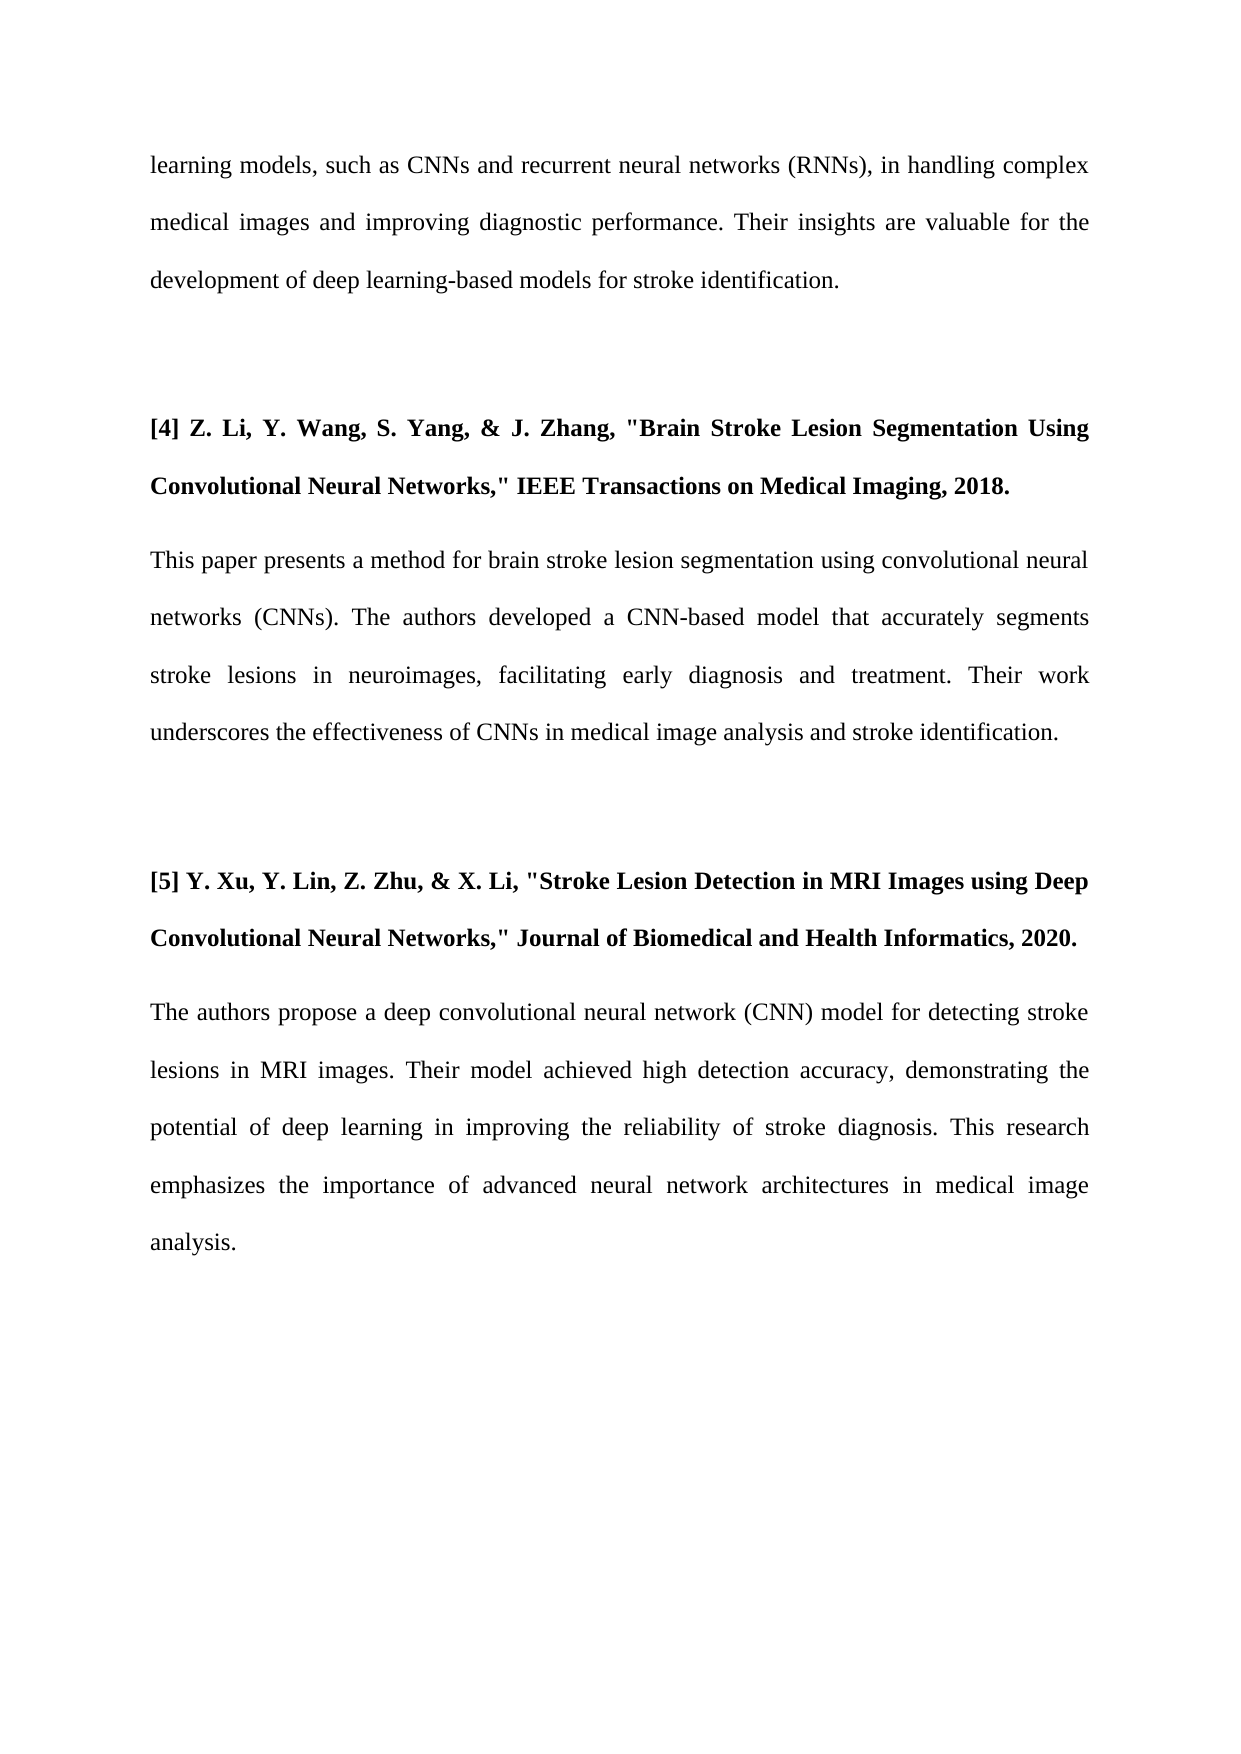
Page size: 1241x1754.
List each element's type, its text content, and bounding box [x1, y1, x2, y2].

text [150, 150, 1090, 294]
text [5] Y. Xu, Y. Lin, Z. Zhu, & X. Li, "Stroke Lesion Detection in MRI Images using Deep Convolutional Neural Networks," Journal of Biomedical and Health Informatics, 2020. [150, 866, 1090, 952]
text This paper presents a method for brain stroke lesion segmentation using convolutional neural networks (CNNs). The authors developed a CNN-based model that accurately segments stroke lesions in neuroimages, facilitating early diagnosis and treatment. Their work underscores the effectiveness of CNNs in medical image analysis and stroke identification. [150, 545, 1090, 746]
text [4] Z. Li, Y. Wang, S. Yang, & J. Zhang, "Brain Stroke Lesion Segmentation Using Convolutional Neural Networks," IEEE Transactions on Medical Imaging, 2018. [150, 413, 1090, 499]
text The authors propose a deep convolutional neural network (CNN) model for detecting stroke lesions in MRI images. Their model achieved high detection accuracy, demonstrating the potential of deep learning in improving the reliability of stroke diagnosis. This research emphasizes the importance of advanced neural network architectures in medical image analysis. [150, 997, 1090, 1256]
